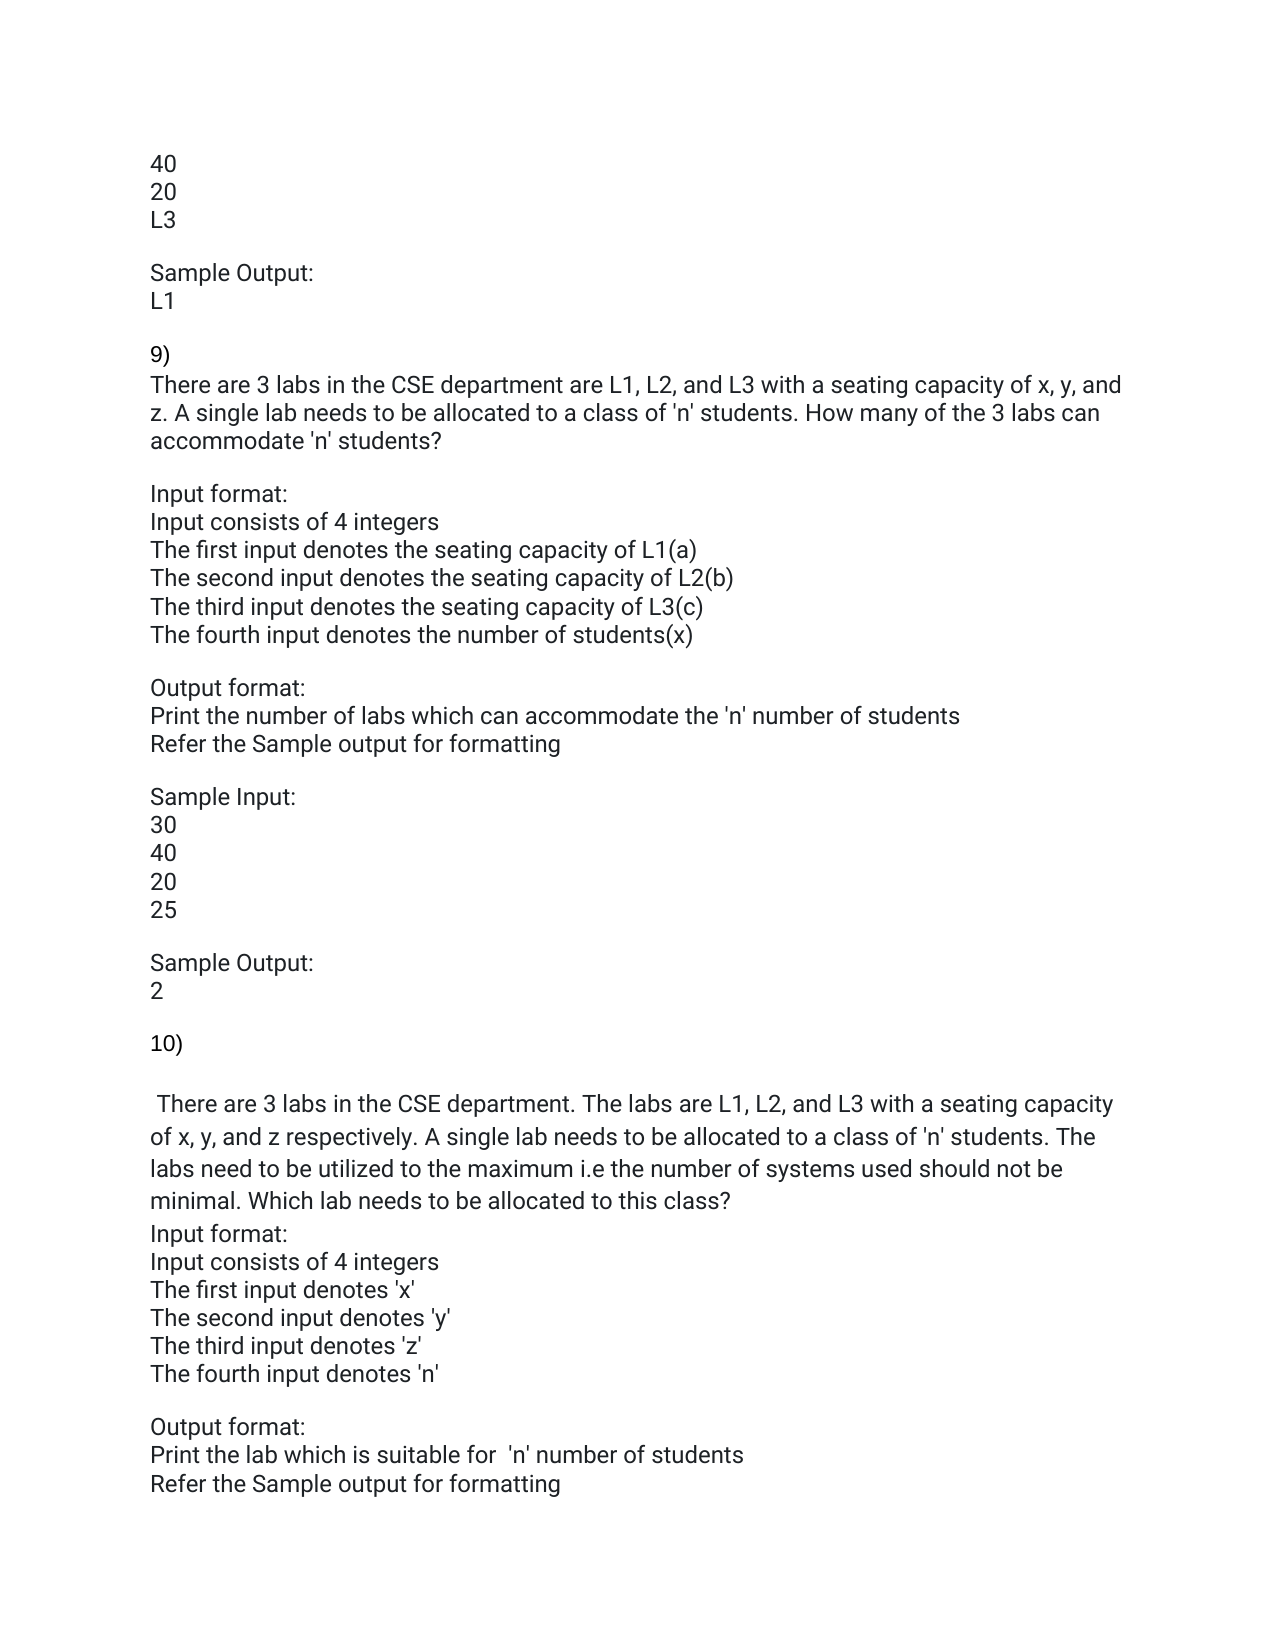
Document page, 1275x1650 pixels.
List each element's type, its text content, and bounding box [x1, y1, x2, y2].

text Input format: Input consists of 4 integers The first input denotes the seating capacity of L1(a) The second input denotes the seating capacity of L2(b) The third input denotes the seating capacity of L3(c) The fourth input denotes the number of students(x) [150, 480, 1125, 649]
text Sample Output: 2 [150, 949, 1125, 1005]
text Sample Input: 30 40 20 25 [150, 783, 1125, 924]
text Sample Output: L1 [150, 259, 1125, 316]
text There are 3 labs in the CSE department. The labs are L1, L2, and L3 with a seating capacity of x, y, and z respectively. A single lab needs to be allocated to a class of 'n' students. The labs need to be utilized to the maximum i.e the number of systems used should not be minimal. Which lab needs to be allocated to this class? [150, 1091, 1125, 1216]
text Input format: Input consists of 4 integers The first input denotes 'x' The second input denotes 'y' The third input denotes 'z' The fourth input denotes 'n' [150, 1220, 1125, 1388]
text Output format: Print the lab which is suitable for 'n' number of students Refer the Sample output for formatting [150, 1413, 1125, 1498]
text Output format: Print the number of labs which can accommodate the 'n' number of students Refer the Sample output for formatting [150, 674, 1125, 758]
text 10) [150, 1030, 1125, 1087]
text 9) [150, 341, 1125, 367]
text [150, 150, 1125, 234]
text There are 3 labs in the CSE department are L1, L2, and L3 with a seating capacity of x, y, and z. A single lab needs to be allocated to a class of 'n' students. How many of the 3 labs can accommodate 'n' students? [150, 371, 1125, 455]
